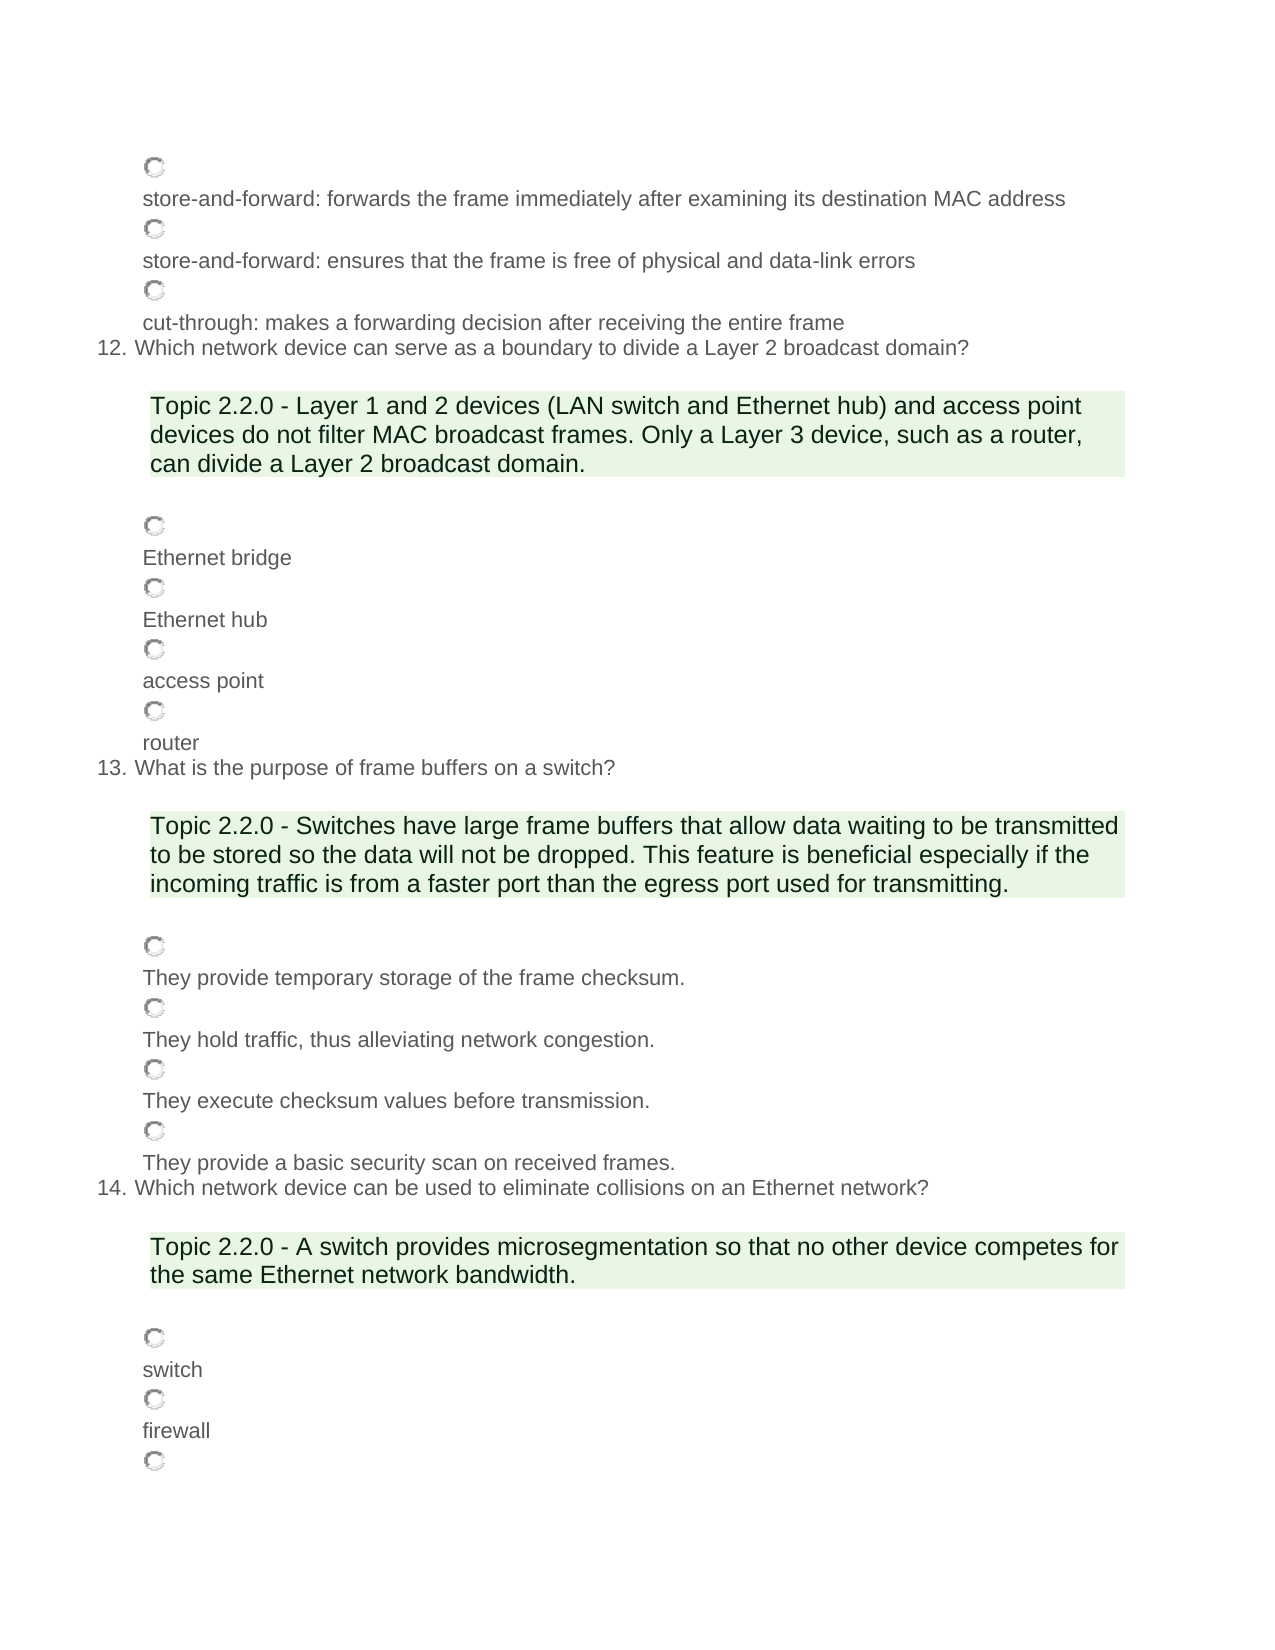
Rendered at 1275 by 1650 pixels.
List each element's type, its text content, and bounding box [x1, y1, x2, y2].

text They provide a basic security scan on received frames. [142, 1150, 1125, 1175]
text Ethernet bridge [142, 545, 1125, 570]
text store-and-forward: forwards the frame immediately after examining its destination MAC address [142, 186, 1125, 212]
text They execute checksum values before transmission. [142, 1088, 1125, 1113]
list Which network device can serve as a boundary to divide a Layer 2 broadcast domain? [97, 335, 1125, 360]
list Which network device can be used to eliminate collisions on an Ethernet network? [97, 1175, 1125, 1200]
text cut-through: makes a forwarding decision after receiving the entire frame [142, 309, 1125, 335]
text Topic 2.2.0 - A switch provides microsegmentation so that no other device competes for the same Ethernet network bandwidth. [150, 1232, 1125, 1289]
text switch [142, 1357, 1125, 1382]
text Topic 2.2.0 - Switches have large frame buffers that allow data waiting to be transmitted to be stored so the data will not be dropped. This feature is beneficial especially if the incoming traffic is from a faster port than the egress port used for transmitting. [150, 811, 1125, 898]
text Ethernet hub [142, 607, 1125, 632]
text Topic 2.2.0 - Layer 1 and 2 devices (LAN switch and Ethernet hub) and access point devices do not filter MAC broadcast frames. Only a Layer 3 device, such as a router, can divide a Layer 2 broadcast domain. [150, 391, 1125, 477]
text They hold traffic, thus alleviating network congestion. [142, 1027, 1125, 1052]
list What is the purpose of frame buffers on a switch? [97, 755, 1125, 780]
text router [142, 730, 1125, 755]
text firewall [142, 1418, 1125, 1443]
text They provide temporary storage of the frame checksum. [142, 965, 1125, 990]
text store-and-forward: ensures that the frame is free of physical and data-link errors [142, 248, 1125, 273]
text access point [142, 668, 1125, 693]
